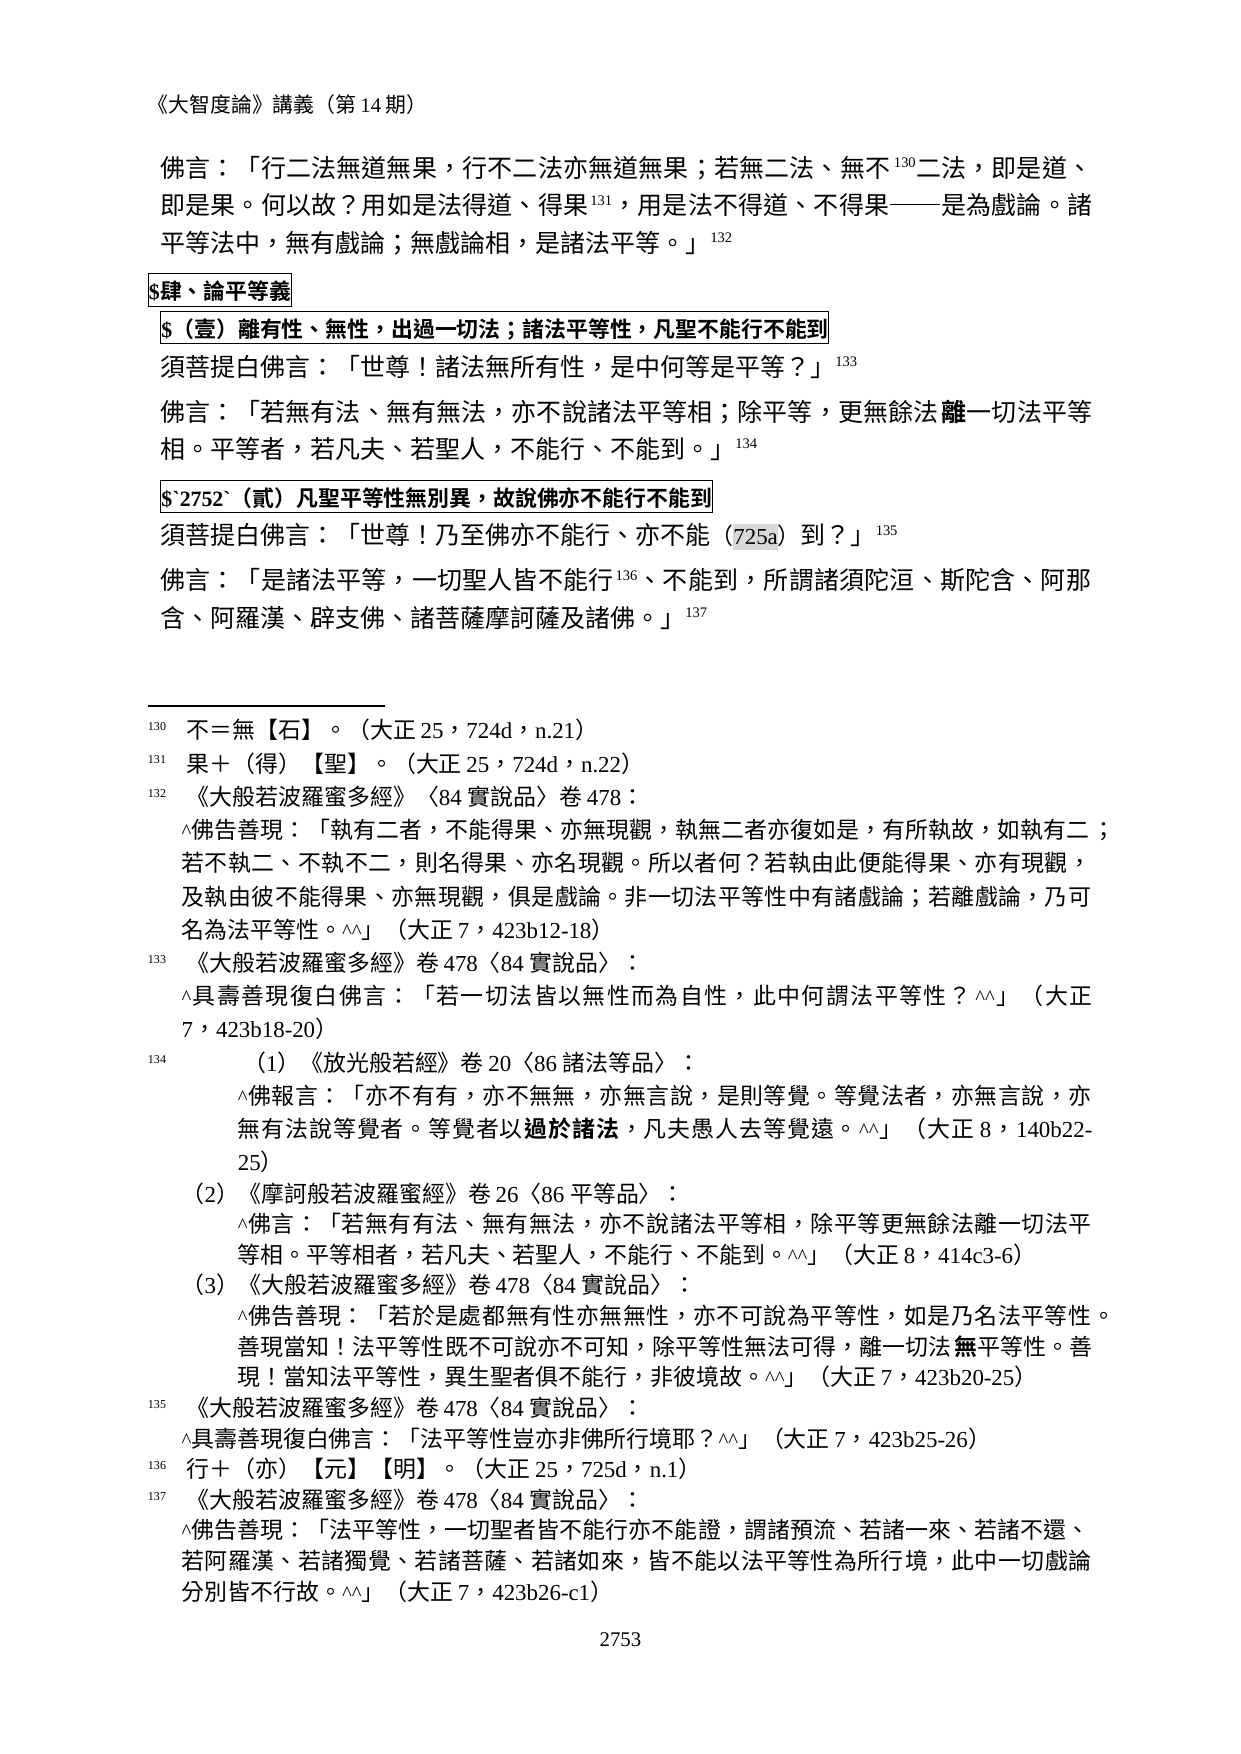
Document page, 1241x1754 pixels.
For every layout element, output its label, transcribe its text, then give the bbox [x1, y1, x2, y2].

text $（壹）離有性、無性，出過一切法；諸法平等性，凡聖不能行不能到 [160, 309, 1092, 346]
text 須菩提白佛言：「世尊！諸法無所有性，是中何等是平等？」 [160, 346, 1092, 384]
text 佛言：「行二法無道無果，行不二法亦無道無果；若無二法、無不二法，即是道、即是果。何以故？用如是法得道、得果，用是法不得道、不得果──是為戲論。諸平等法中，無有戲論；無戲論相，是諸法平等。」 [160, 148, 1092, 260]
text $`2752`（貳）凡聖平等性無別異，故說佛亦不能行不能到 [160, 478, 1092, 515]
text 佛言：「是諸法平等，一切聖人皆不能行、不能到，所謂諸須陀洹、斯陀含、阿那含、阿羅漢、辟支佛、諸菩薩摩訶薩及諸佛。」 [160, 560, 1092, 635]
text 佛言：「若無有法、無有無法，亦不說諸法平等相；除平等，更無餘法離一切法平等相。平等者，若凡夫、若聖人，不能行、不能到。」 [160, 391, 1092, 466]
text 須菩提白佛言：「世尊！乃至佛亦不能行、亦不能（725a）到？」 [160, 515, 1092, 553]
text $肆、論平等義 [148, 271, 1092, 309]
